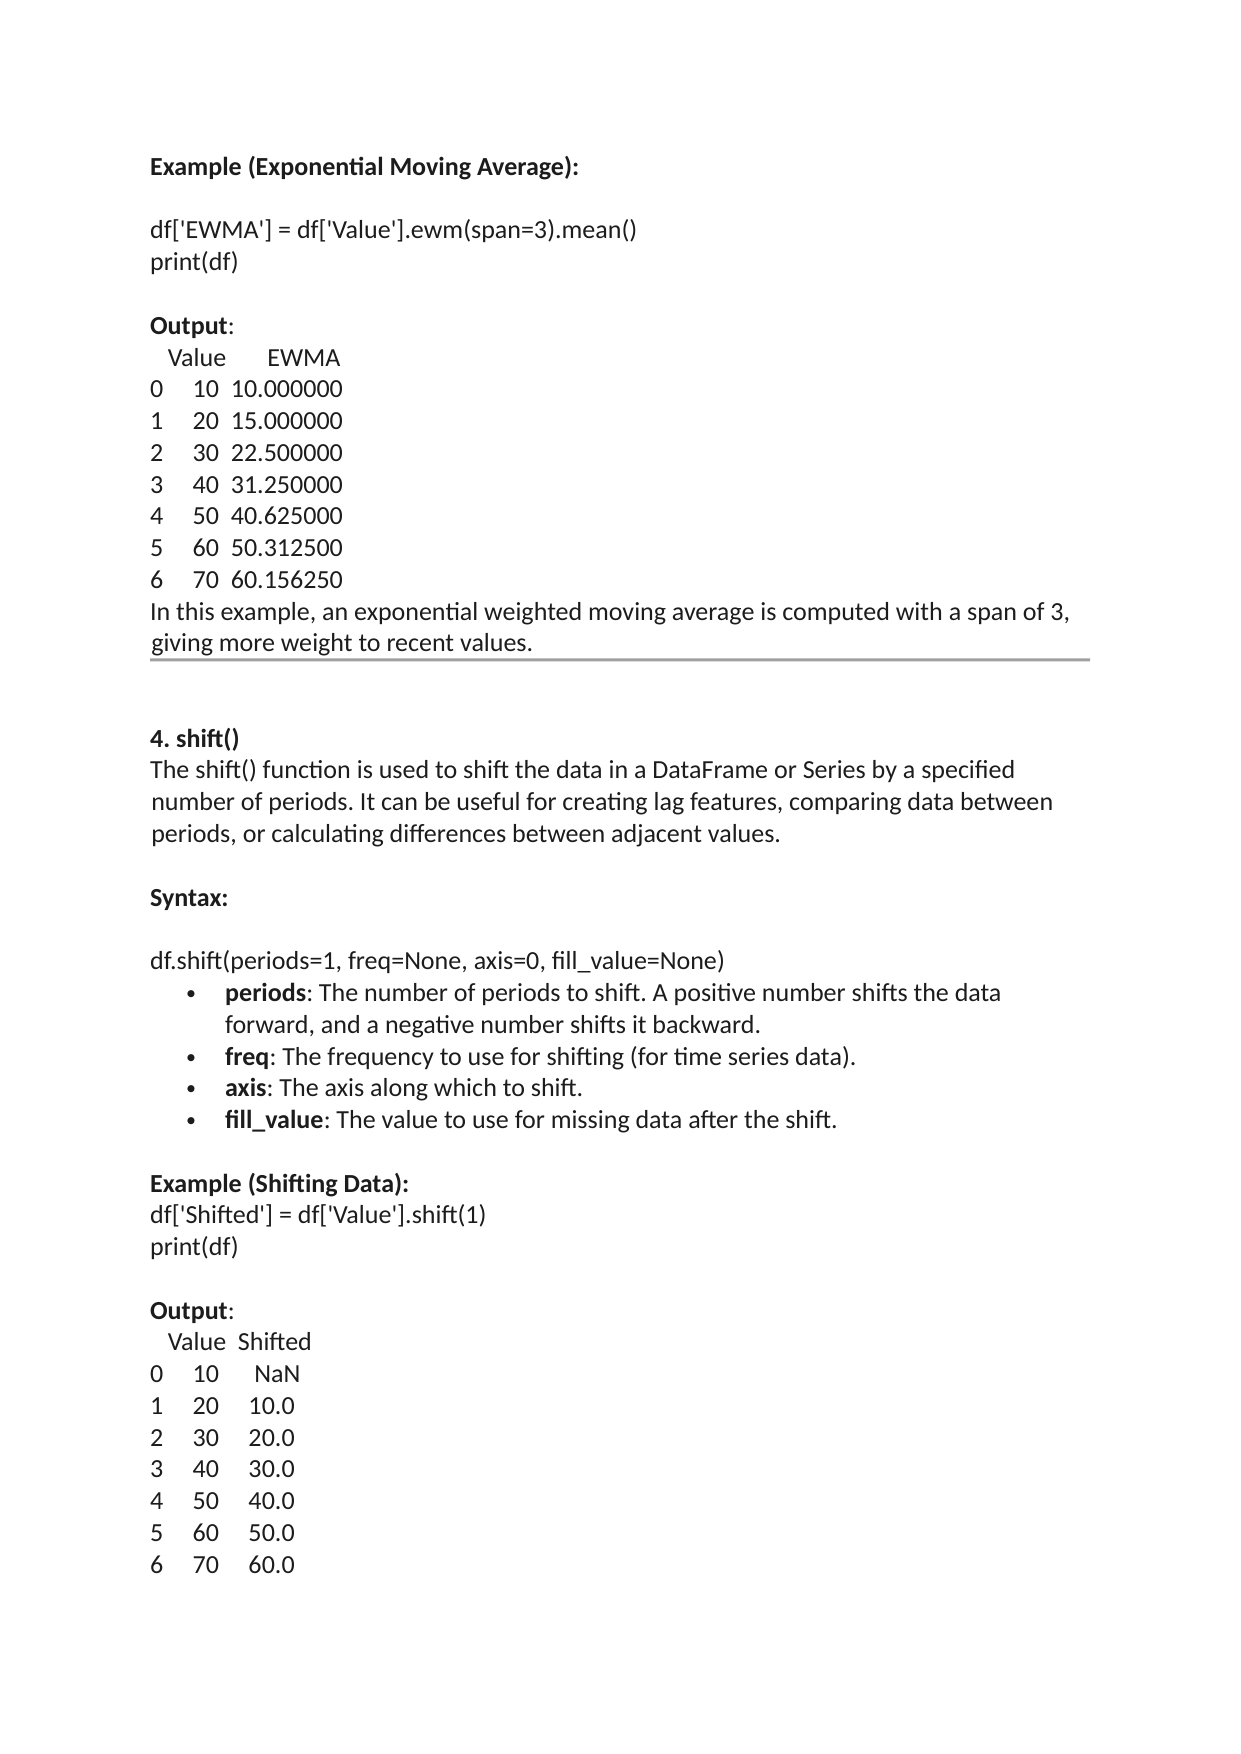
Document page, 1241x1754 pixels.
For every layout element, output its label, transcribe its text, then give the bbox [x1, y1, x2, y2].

list periods: The number of periods to shift. A positive number shifts the data forward, and a negative number shifts it backward. [187, 976, 1090, 1039]
text 0 10 NaN [150, 1357, 1090, 1389]
text 3 40 31.250000 [150, 468, 1090, 499]
text 4 50 40.0 [150, 1484, 1090, 1516]
list freq: The frequency to use for shifting (for time series data). [187, 1039, 1090, 1071]
text Example (Exponential Moving Average): [150, 150, 1090, 182]
text df['EWMA'] = df['Value'].ewm(span=3).mean() [150, 213, 1090, 245]
text 4 50 40.625000 [150, 499, 1090, 531]
text Example (Shifting Data): [150, 1167, 1090, 1198]
text 2 30 20.0 [150, 1421, 1090, 1453]
text 6 70 60.156250 [150, 563, 1090, 595]
text df['Shifted'] = df['Value'].shift(1) [150, 1198, 1090, 1230]
text 3 40 30.0 [150, 1453, 1090, 1484]
text Value Shifted [150, 1326, 1090, 1357]
text print(df) [150, 1230, 1090, 1262]
text 2 30 22.500000 [150, 436, 1090, 468]
text Output: [150, 309, 1090, 341]
text 1 20 10.0 [150, 1389, 1090, 1421]
text 0 10 10.000000 [150, 372, 1090, 404]
text 6 70 60.0 [150, 1548, 1090, 1580]
list fill_value: The value to use for missing data after the shift. [187, 1103, 1090, 1135]
text Syntax: [150, 881, 1090, 912]
text Output: [150, 1294, 1090, 1326]
text The shift() function is used to shift the data in a DataFrame or Series by a specified number of periods. It can be useful for creating lag features, comparing data between periods, or calculating differences between adjacent values. [150, 754, 1090, 849]
text 1 20 15.000000 [150, 404, 1090, 436]
list axis: The axis along which to shift. [187, 1071, 1090, 1103]
text df.shift(periods=1, freq=None, axis=0, fill_value=None) [150, 944, 1090, 976]
text 5 60 50.0 [150, 1516, 1090, 1548]
text In this example, an exponential weighted moving average is computed with a span of 3, giving more weight to recent values. [150, 595, 1090, 658]
text 4. shift() [150, 722, 1090, 754]
text print(df) [150, 245, 1090, 277]
text Value EWMA [150, 341, 1090, 372]
text 5 60 50.312500 [150, 531, 1090, 563]
